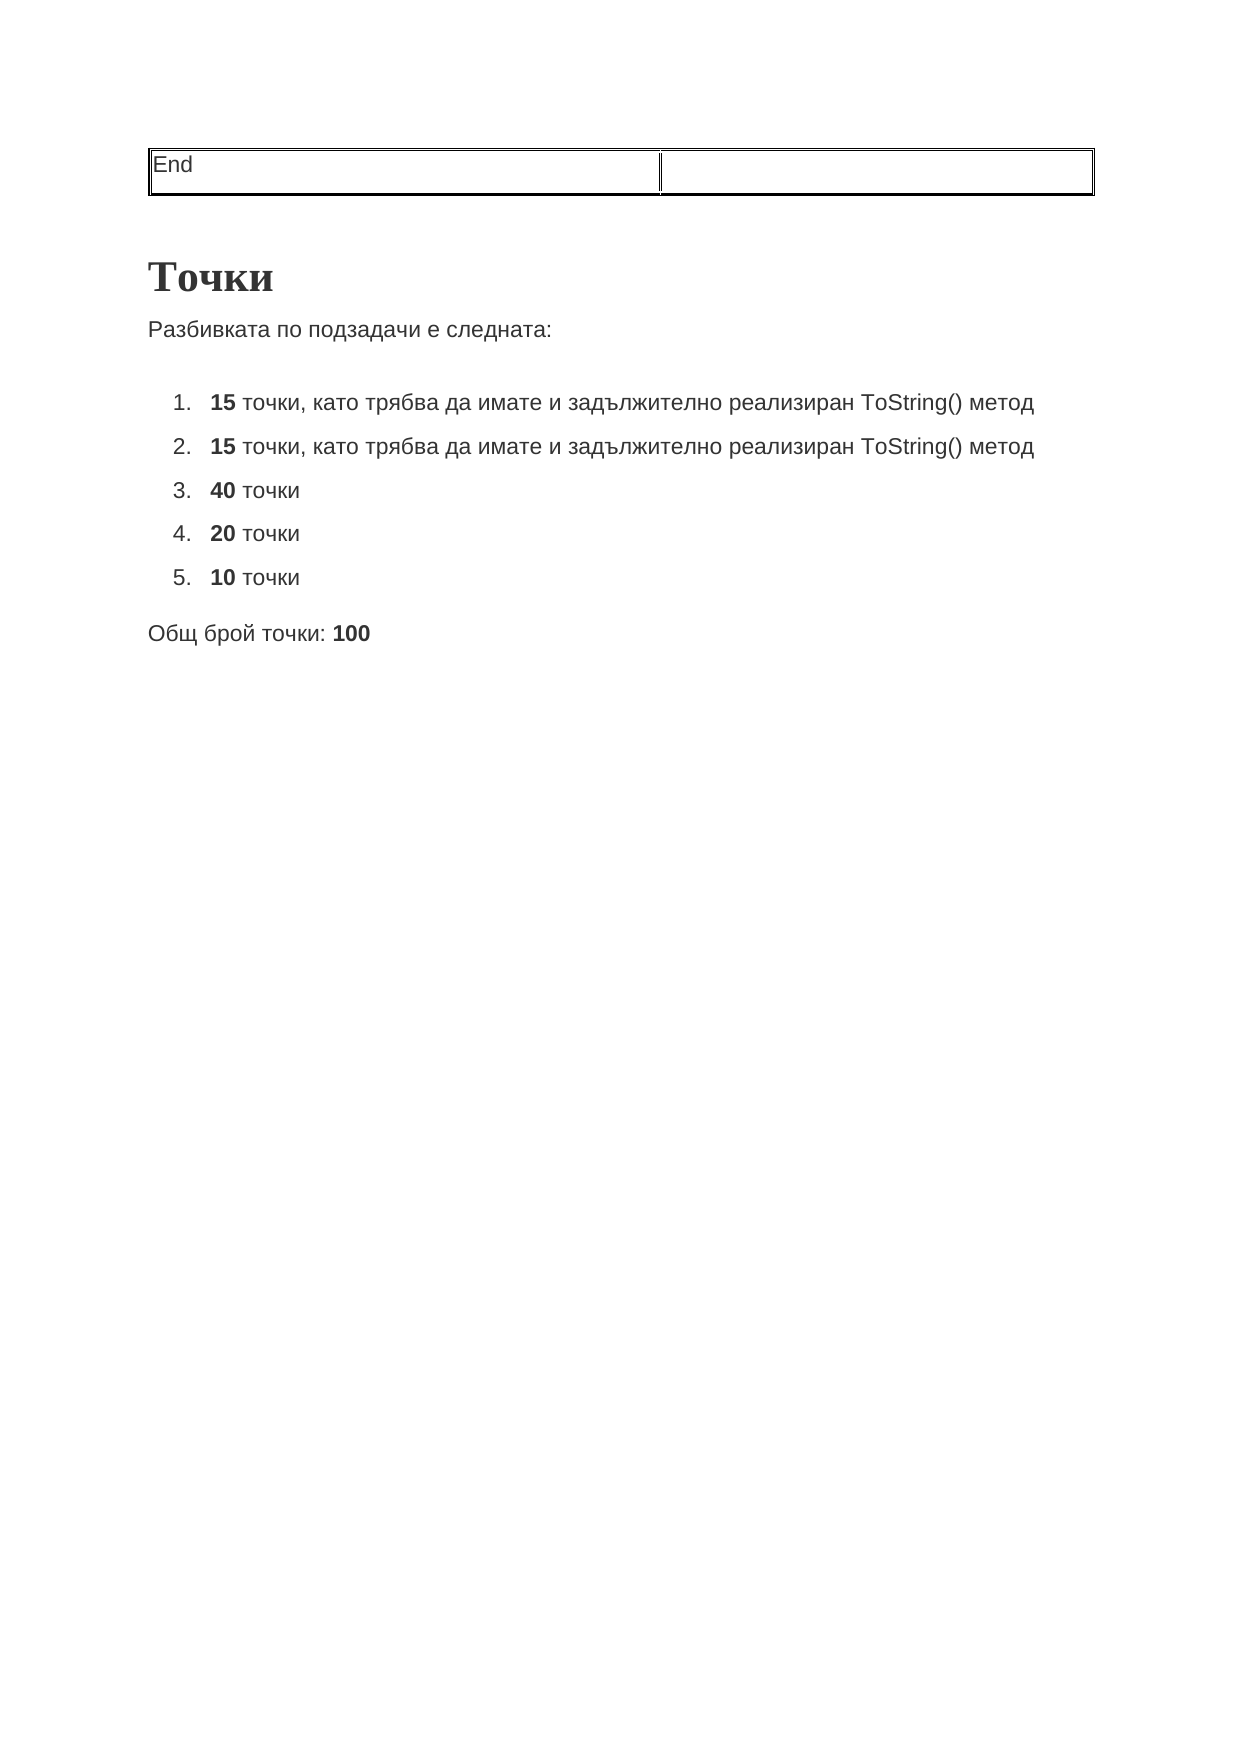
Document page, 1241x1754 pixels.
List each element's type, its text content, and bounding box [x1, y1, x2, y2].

list 40 точки [173, 459, 1093, 503]
list 10 точки [173, 547, 1093, 590]
text Общ брой точки: 100 [148, 619, 1093, 646]
text Точки [148, 238, 1093, 301]
text Разбивката по подзадачи е следната: [148, 316, 1093, 342]
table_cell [152, 151, 661, 193]
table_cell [661, 151, 1092, 193]
list 15 точки, като трябва да имате и задължително реализиран ToString() метод [173, 372, 1093, 415]
list 20 точки [173, 503, 1093, 547]
list 15 точки, като трябва да имате и задължително реализиран ToString() метод [173, 415, 1093, 459]
